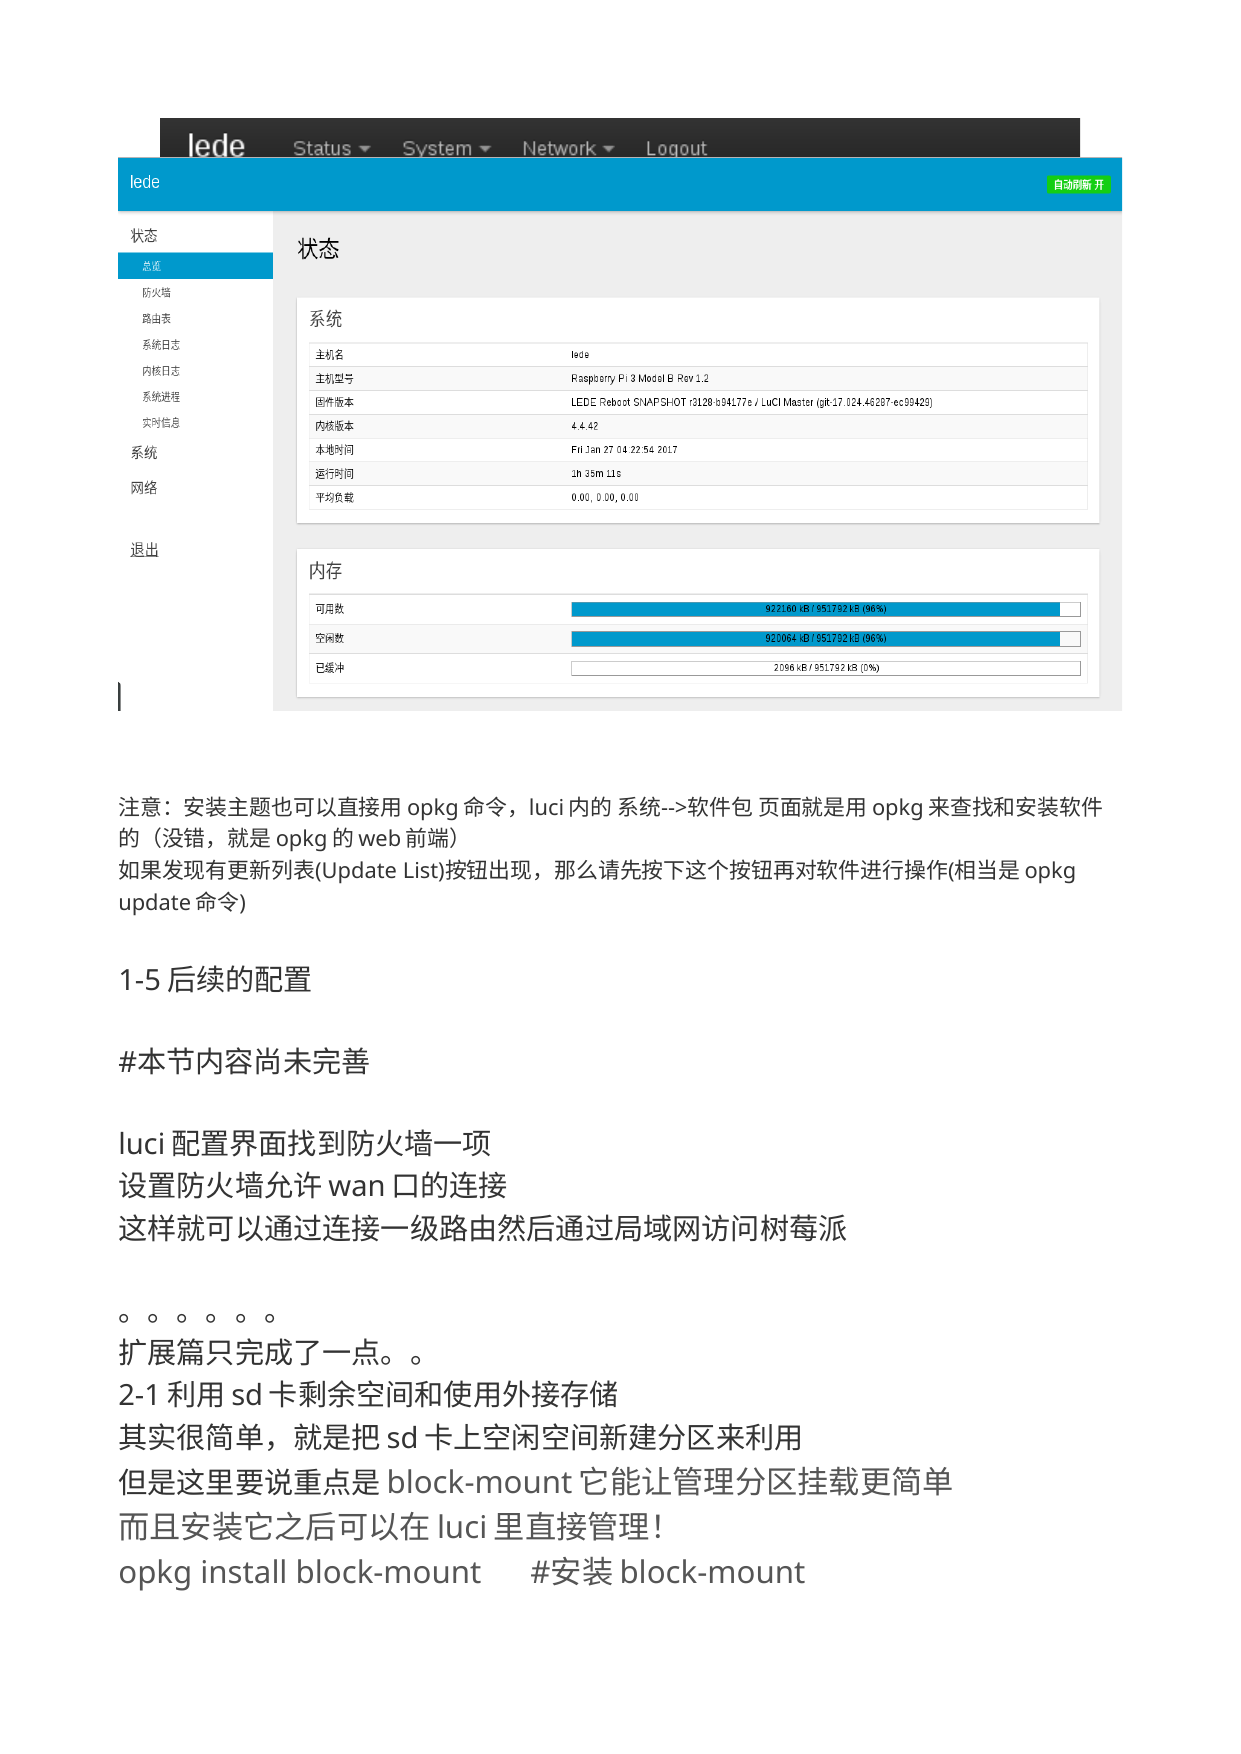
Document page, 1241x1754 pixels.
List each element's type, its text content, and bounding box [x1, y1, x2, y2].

text 而且安装它之后可以在luci里直接管理！ [118, 1502, 1122, 1548]
picture [118, 212, 1123, 711]
text luci配置界面找到防火墙一项 [118, 1121, 1122, 1163]
text 1-5后续的配置 [118, 956, 1122, 999]
text 但是这里要说重点是block-mount它能让管理分区挂载更简单 [118, 1457, 1122, 1502]
picture [1048, 176, 1110, 193]
picture [160, 118, 1081, 157]
text 其实很简单，就是把sd卡上空闲空间新建分区来利用 [118, 1414, 1122, 1457]
text #本节内容尚未完善 [118, 1038, 1122, 1081]
text opkg install block-mount #安装block-mount [118, 1548, 1122, 1593]
text 注意：安装主题也可以直接用opkg命令，luci内的 系统-->软件包 页面就是用opkg来查找和安装软件的（没错，就是opkg的web前端） 如果发现有更新列表(Update List)按钮出现，那么请先按下这个按钮再对软件进行操作(相当是opkg update命令) [118, 790, 1122, 917]
text 设置防火墙允许wan口的连接 [118, 1163, 1122, 1205]
text 扩展篇只完成了一点。。 [118, 1330, 1122, 1372]
text 这样就可以通过连接一级路由然后通过局域网访问树莓派 [118, 1205, 1122, 1248]
text 。。。。。。 [118, 1287, 1122, 1330]
text 2-1利用sd卡剩余空间和使用外接存储 [118, 1372, 1122, 1414]
